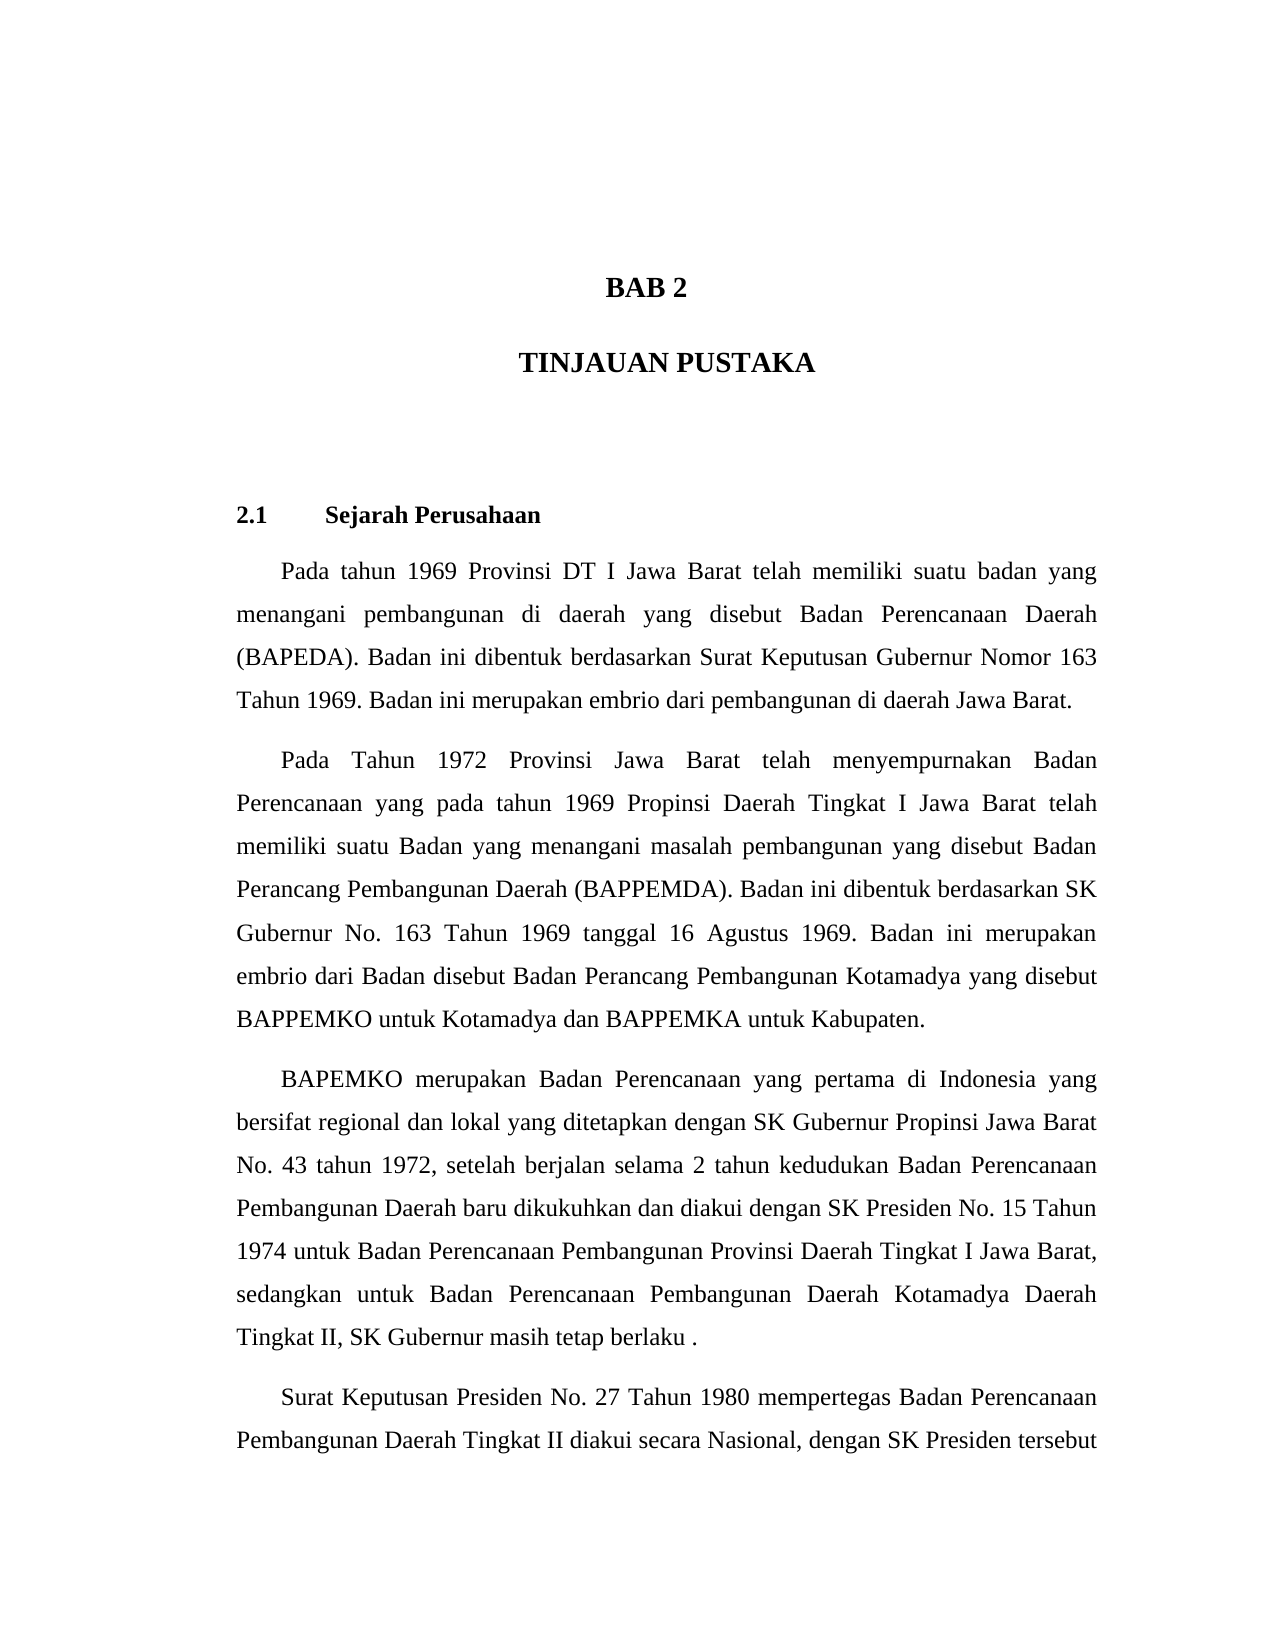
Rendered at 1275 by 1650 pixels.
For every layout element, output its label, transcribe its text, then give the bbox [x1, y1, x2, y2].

text BAPEMKO merupakan Badan Perencanaan yang pertama di Indonesia yang bersifat regional dan lokal yang ditetapkan dengan SK Gubernur Propinsi Jawa Barat No. 43 tahun 1972, setelah berjalan selama 2 tahun kedudukan Badan Perencanaan Pembangunan Daerah baru dikukuhkan dan diakui dengan SK Presiden No. 15 Tahun 1974 untuk Badan Perencanaan Pembangunan Provinsi Daerah Tingkat I Jawa Barat, sedangkan untuk Badan Perencanaan Pembangunan Daerah Kotamadya Daerah Tingkat II, SK Gubernur masih tetap berlaku . [236, 1064, 1098, 1351]
text Pada Tahun 1972 Provinsi Jawa Barat telah menyempurnakan Badan Perencanaan yang pada tahun 1969 Propinsi Daerah Tingkat I Jawa Barat telah memiliki suatu Badan yang menangani masalah pembangunan yang disebut Badan Perancang Pembangunan Daerah (BAPPEMDA). Badan ini dibentuk berdasarkan SK Gubernur No. 163 Tahun 1969 tanggal 16 Agustus 1969. Badan ini merupakan embrio dari Badan disebut Badan Perancang Pembangunan Kotamadya yang disebut BAPPEMKO untuk Kotamadya dan BAPPEMKA untuk Kabupaten. [236, 745, 1098, 1033]
text Sejarah Perusahaan [236, 500, 1098, 529]
text Pada tahun 1969 Provinsi DT I Jawa Barat telah memiliki suatu badan yang menangani pembangunan di daerah yang disebut Badan Perencanaan Daerah (BAPEDA). Badan ini dibentuk berdasarkan Surat Keputusan Gubernur Nomor 163 Tahun 1969. Badan ini merupakan embrio dari pembangunan di daerah Jawa Barat. [236, 556, 1098, 714]
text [236, 1382, 1098, 1454]
text TINJAUAN PUSTAKA [236, 346, 1098, 379]
subtitle BAB 2 [591, 270, 1098, 304]
